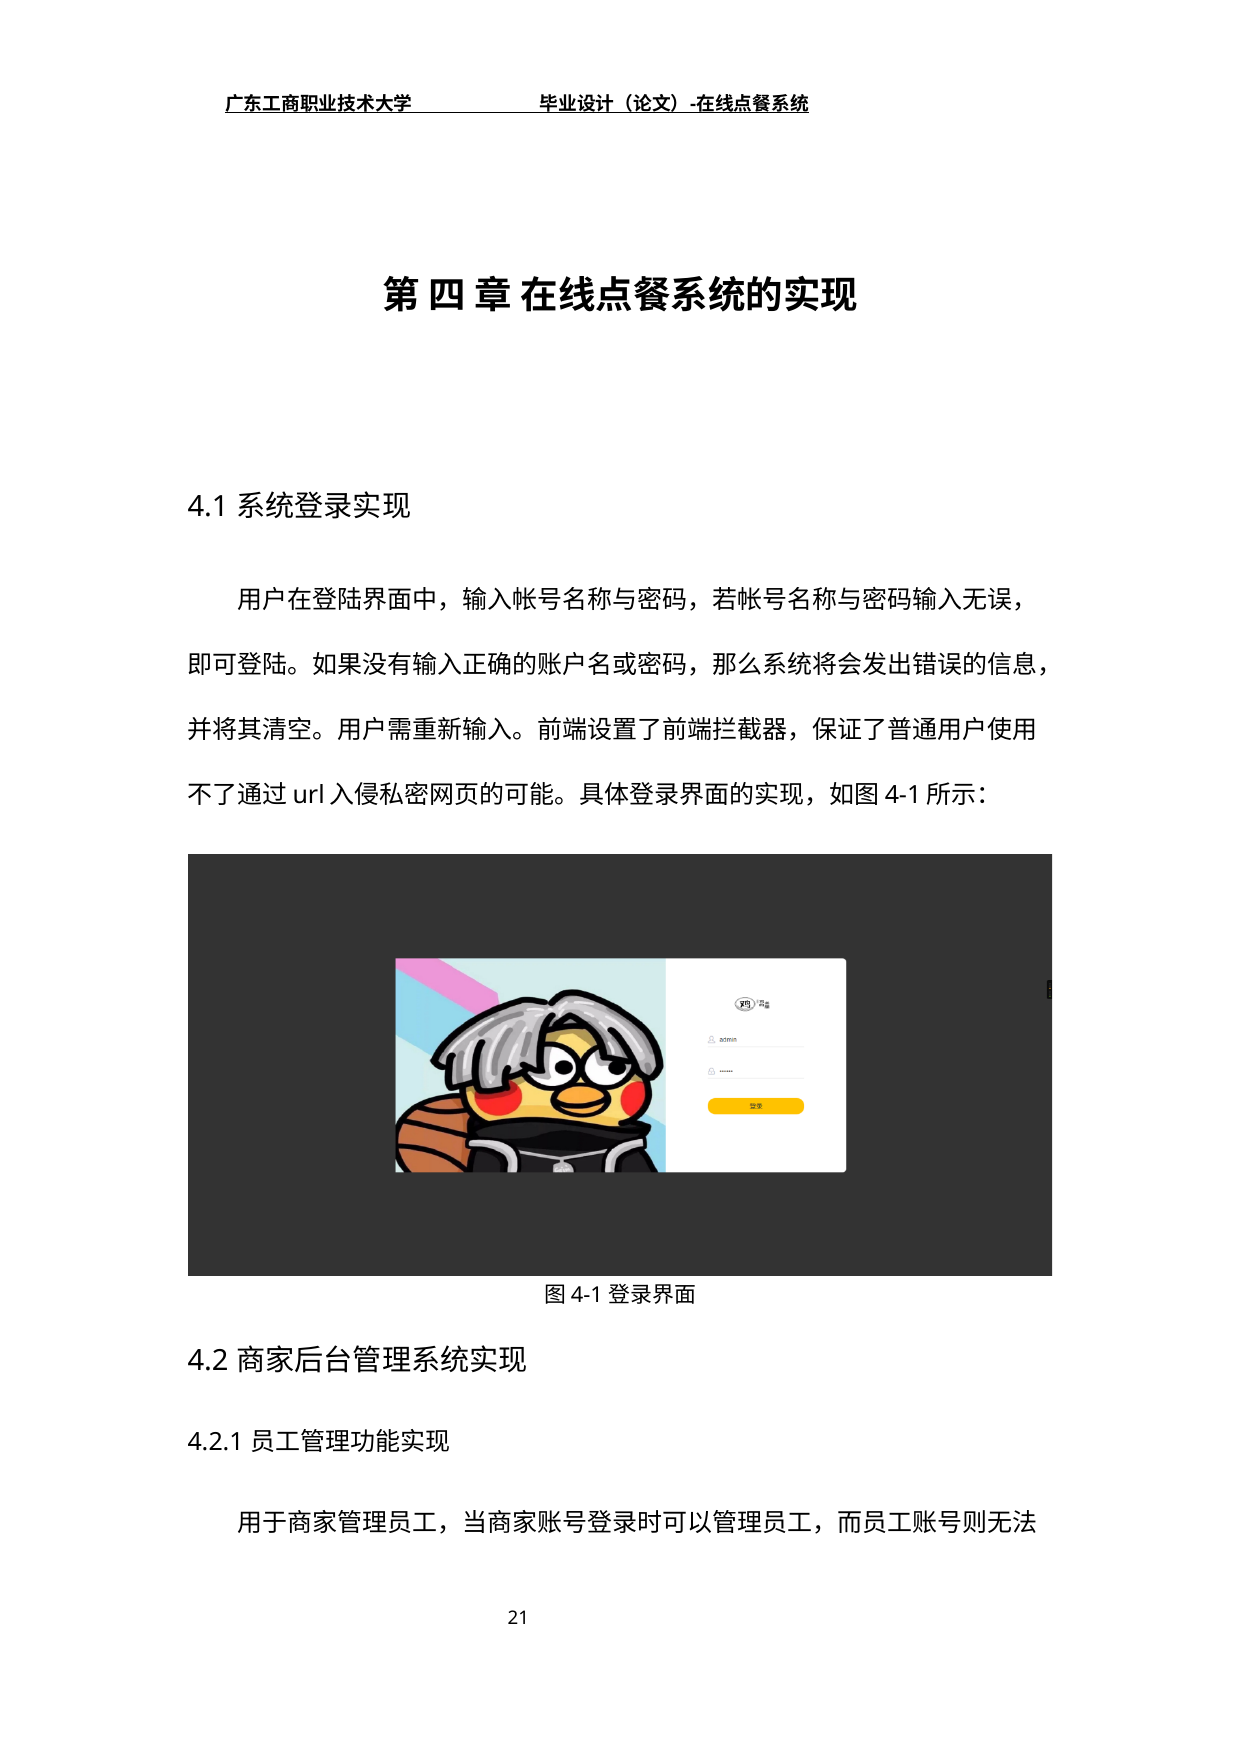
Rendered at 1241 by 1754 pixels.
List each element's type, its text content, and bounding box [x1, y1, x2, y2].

subtitle 4.2 商家后台管理系统实现 [187, 1326, 1053, 1391]
subtitle 第 四 章 在线点餐系统的实现 [187, 259, 1053, 324]
text 用户在登陆界面中，输入帐号名称与密码，若帐号名称与密码输入无误，即可登陆。如果没有输入正确的账户名或密码，那么系统将会发出错误的信息，并将其清空。用户需重新输入。前端设置了前端拦截器，保证了普通用户使用不了通过url入侵私密网页的可能。具体登录界面的实现，如图4-1所示： [187, 565, 1053, 825]
subtitle 4.1 系统登录实现 [187, 471, 1053, 536]
text 4.2.1 员工管理功能实现 [187, 1407, 1053, 1472]
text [187, 1488, 1053, 1553]
picture [188, 854, 1053, 1276]
